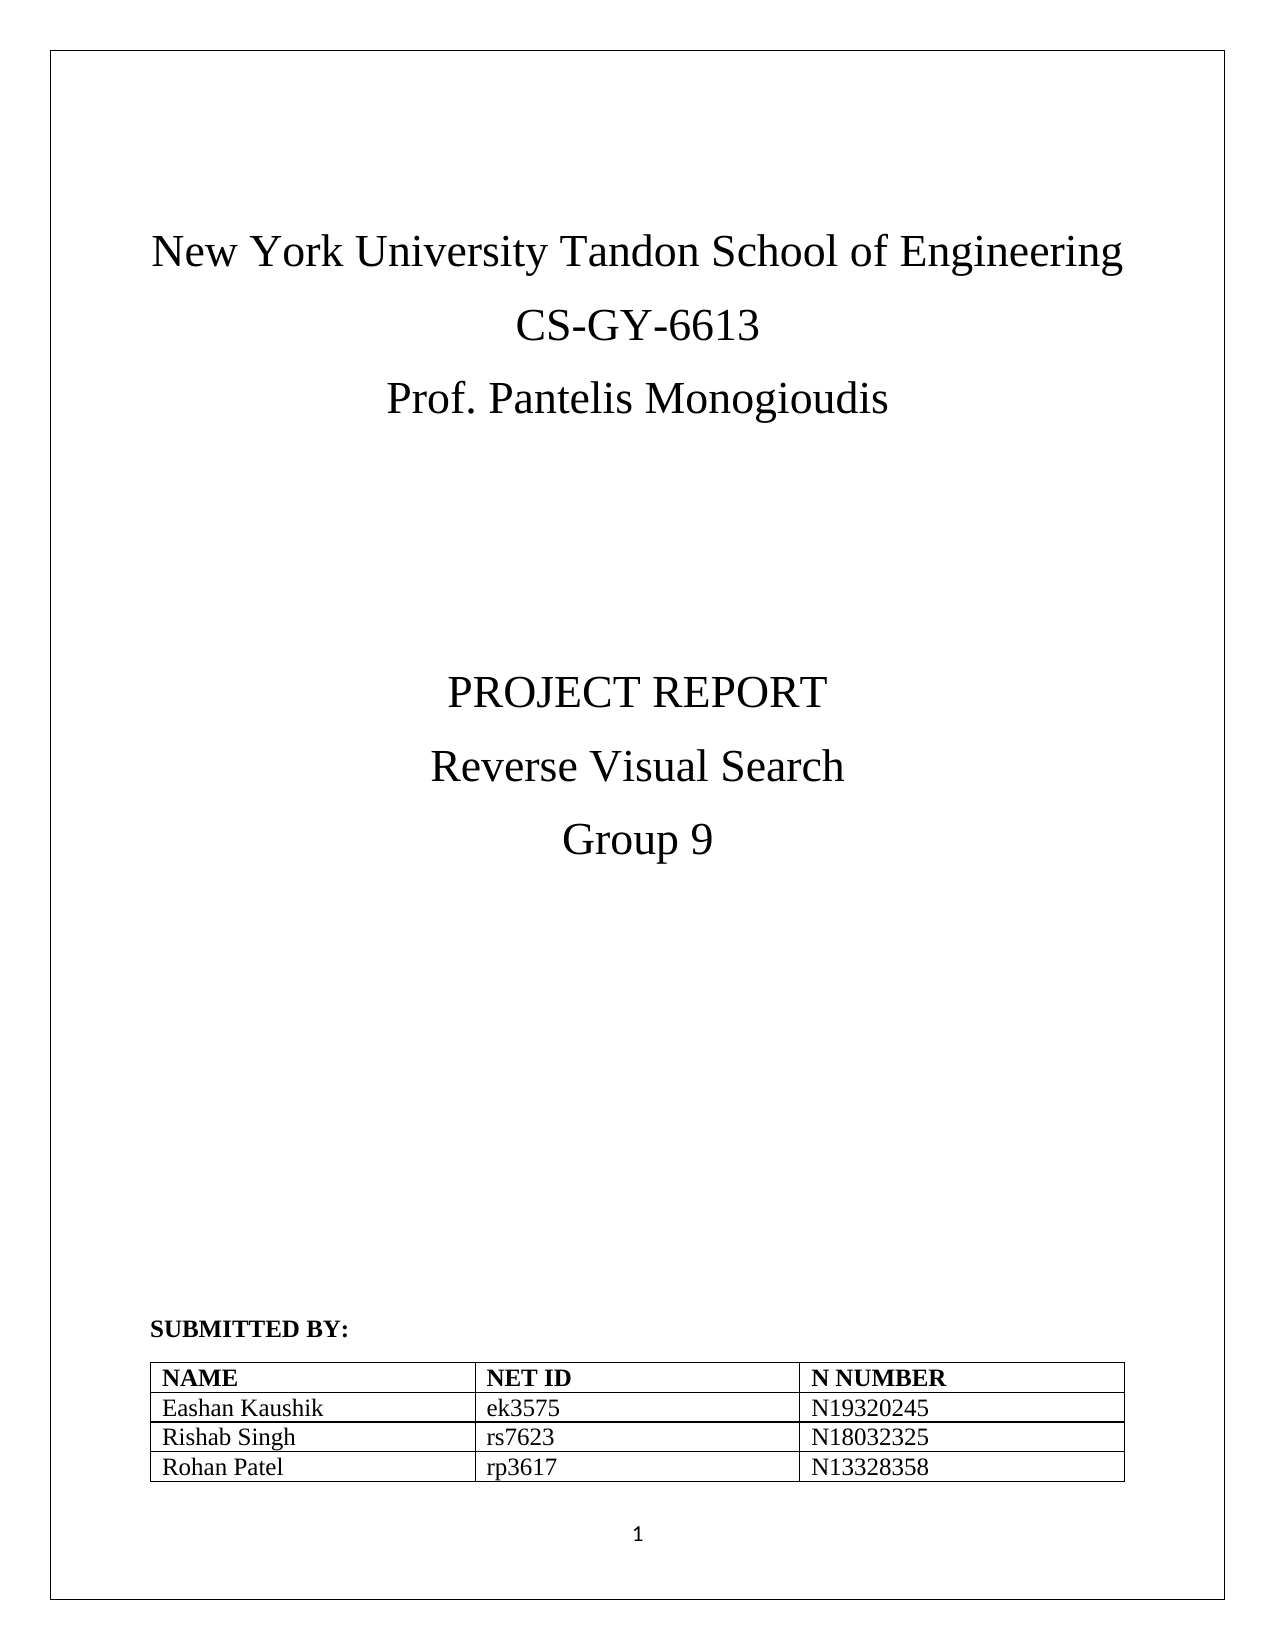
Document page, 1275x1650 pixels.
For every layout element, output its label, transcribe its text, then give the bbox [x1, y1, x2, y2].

text SUBMITTED BY: [150, 1314, 1125, 1343]
table_cell Rishab Singh [151, 1423, 475, 1451]
table_cell rs7623 [476, 1423, 799, 1451]
text Group 9 [150, 812, 1125, 864]
table_cell N18032325 [800, 1423, 1124, 1451]
table_header N NUMBER [800, 1363, 1124, 1392]
text PROJECT REPORT [150, 665, 1125, 717]
table_cell rp3617 [476, 1452, 799, 1481]
table_cell N19320245 [800, 1393, 1124, 1421]
table_cell N13328358 [800, 1452, 1124, 1481]
text Reverse Visual Search [150, 738, 1125, 791]
table_header NAME [151, 1363, 475, 1392]
text New York University Tandon School of Engineering [150, 223, 1125, 276]
table_cell Eashan Kaushik [151, 1393, 475, 1421]
table_cell Rohan Patel [151, 1452, 475, 1481]
text CS-GY-6613 [150, 297, 1125, 350]
table_cell ek3575 [476, 1393, 799, 1421]
text Prof. Pantelis Monogioudis [150, 371, 1125, 423]
table_header NET ID [476, 1363, 799, 1392]
